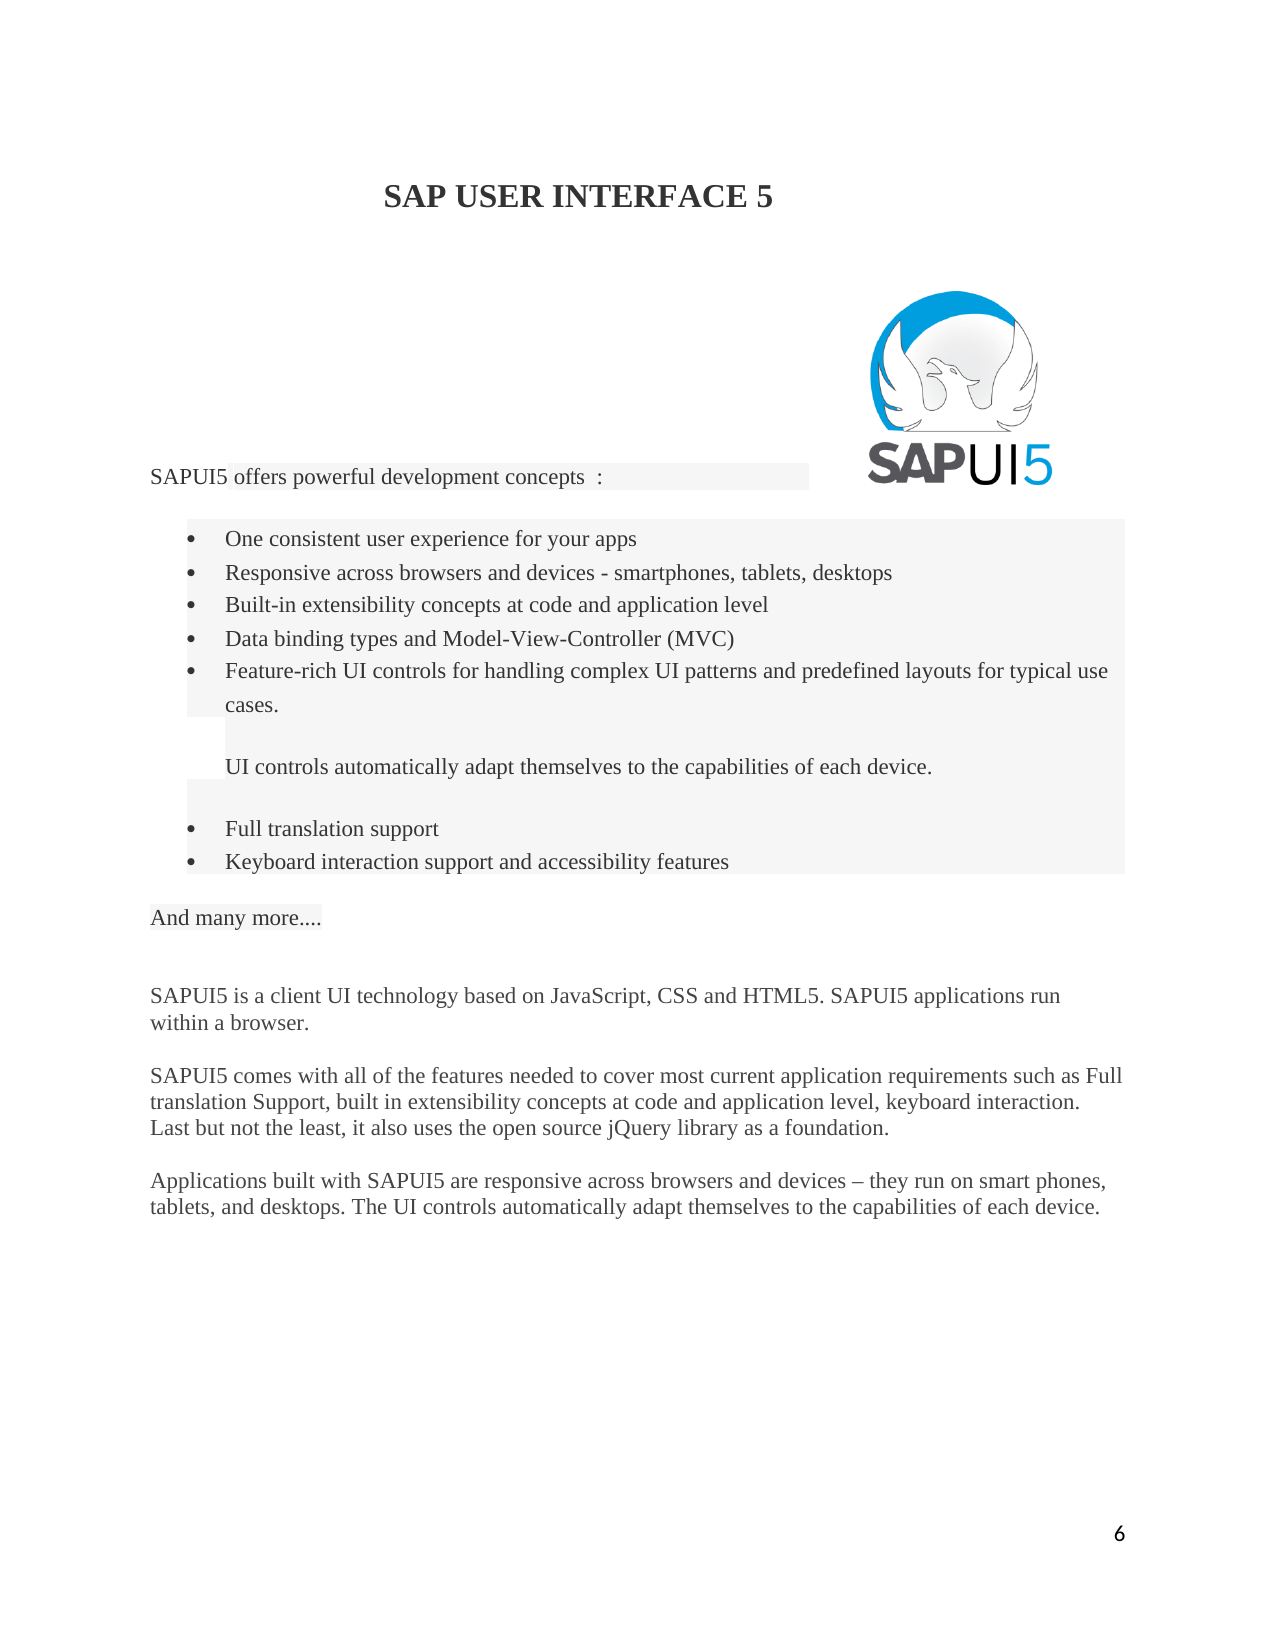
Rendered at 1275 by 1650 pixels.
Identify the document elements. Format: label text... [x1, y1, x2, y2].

text SAPUI5 is a client UI technology based on JavaScript, CSS and HTML5. SAPUI5 applications run within a browser. [310, 983, 1125, 1035]
text SAP USER INTERFACE 5 [150, 176, 1125, 215]
list Feature-rich UI controls for handling complex UI patterns and predefined layouts for typical use cases. [187, 651, 1125, 717]
list Responsive across browsers and devices - smartphones, tablets, desktops [187, 552, 1125, 585]
text Applications built with SAPUI5 are responsive across browsers and devices – they run on smart phones, tablets, and desktops. The UI controls automatically adapt themselves to the capabilities of each device. [150, 1167, 1125, 1220]
picture [814, 291, 1105, 485]
list Data binding types and Model-View-Controller (MVC) [187, 618, 1125, 651]
list Built-in extensibility concepts at code and application level [187, 585, 1125, 618]
list One consistent user experience for your apps [187, 519, 1125, 552]
text UI controls automatically adapt themselves to the capabilities of each device. [225, 746, 1125, 779]
text SAPUI5 comes with all of the features needed to cover most current application requirements such as Full translation Support, built in extensibility concepts at code and application level, keyboard interaction. Last but not the least, it also uses the open source jQuery library as a foundation. [890, 1062, 1125, 1141]
list Full translation support [187, 808, 1125, 841]
text And many more.... [150, 903, 1125, 930]
list Keyboard interaction support and accessibility features [187, 841, 1125, 874]
